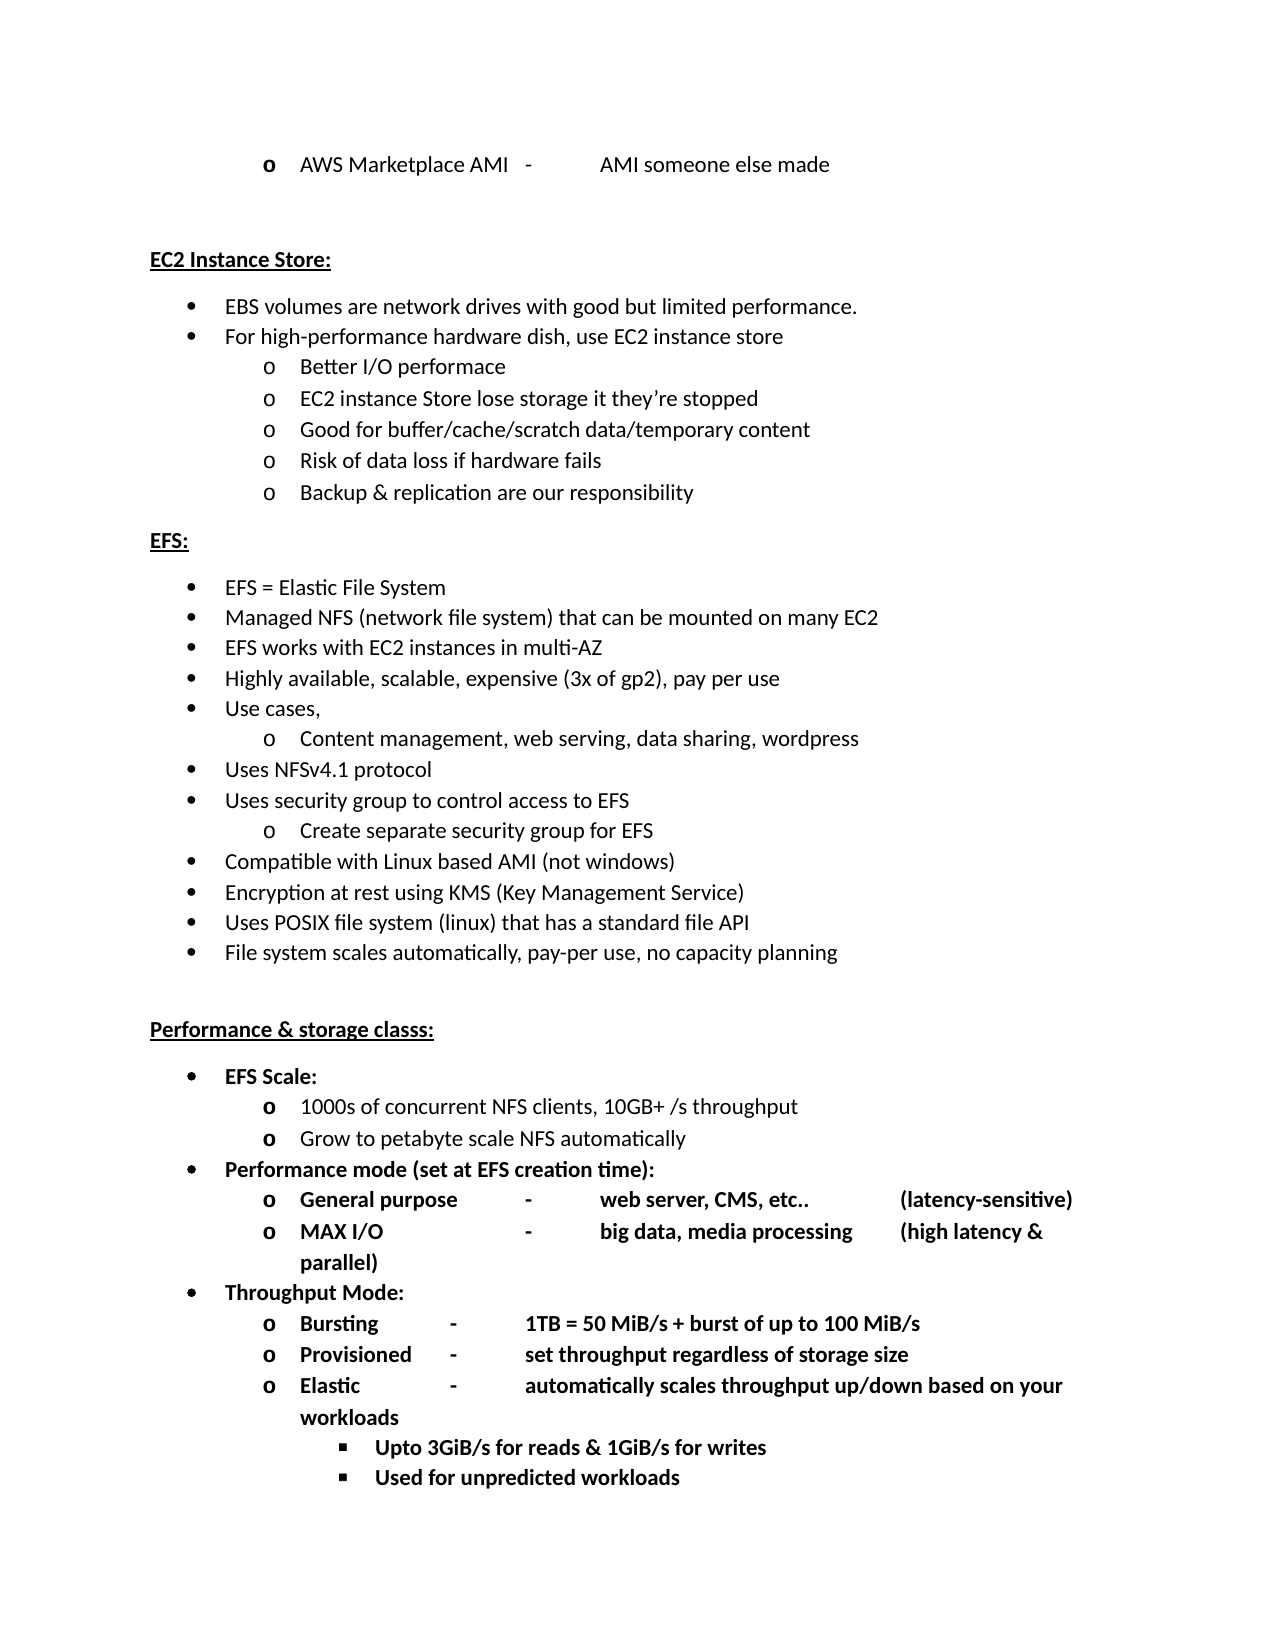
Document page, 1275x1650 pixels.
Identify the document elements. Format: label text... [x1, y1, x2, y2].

list Uses POSIX file system (linux) that has a standard file API [187, 908, 1125, 936]
list Used for unpredicted workloads [337, 1463, 1125, 1491]
text EC2 Instance Store: [150, 245, 1125, 273]
list Risk of data loss if hardware fails [262, 447, 1125, 476]
list Upto 3GiB/s for reads & 1GiB/s for writes [337, 1433, 1125, 1461]
list Elastic - automatically scales throughput up/down based on your workloads [262, 1372, 1125, 1431]
list Provisioned - set throughput regardless of storage size [262, 1340, 1125, 1369]
list Uses NFSv4.1 protocol [187, 756, 1125, 784]
list Use cases, [187, 694, 1125, 722]
list Managed NFS (network file system) that can be mounted on many EC2 [187, 603, 1125, 631]
list EFS = Elastic File System [187, 573, 1125, 601]
list Create separate security group for EFS [262, 816, 1125, 845]
list Grow to petabyte scale NFS automatically [262, 1124, 1125, 1153]
list Performance mode (set at EFS creation time): [187, 1155, 1125, 1183]
list Backup & replication are our responsibility [262, 478, 1125, 507]
list File system scales automatically, pay-per use, no capacity planning [187, 938, 1125, 966]
list Uses security group to control access to EFS [187, 786, 1125, 814]
list Bursting - 1TB = 50 MiB/s + burst of up to 100 MiB/s [262, 1309, 1125, 1338]
text EFS: [150, 526, 1125, 554]
list 1000s of concurrent NFS clients, 10GB+ /s throughput [262, 1092, 1125, 1121]
list For high-performance hardware dish, use EC2 instance store [187, 322, 1125, 350]
list Highly available, scalable, expensive (3x of gp2), pay per use [187, 664, 1125, 692]
list EFS Scale: [187, 1062, 1125, 1090]
list Good for buffer/cache/scratch data/temporary content [262, 415, 1125, 444]
list Encryption at rest using KMS (Key Management Service) [187, 878, 1125, 906]
text Performance & storage classs: [150, 1015, 1125, 1043]
list Throughput Mode: [187, 1278, 1125, 1306]
list EFS works with EC2 instances in multi-AZ [187, 633, 1125, 662]
list Compatible with Linux based AMI (not windows) [187, 847, 1125, 876]
list AWS Marketplace AMI - AMI someone else made [262, 150, 1125, 179]
list EBS volumes are network drives with good but limited performance. [187, 292, 1125, 320]
list Content management, web serving, data sharing, wordpress [262, 724, 1125, 753]
list General purpose - web server, CMS, etc.. (latency-sensitive) [262, 1185, 1125, 1214]
list MAX I/O - big data, media processing (high latency & parallel) [262, 1217, 1125, 1276]
list EC2 instance Store lose storage it they’re stopped [262, 384, 1125, 413]
list Better I/O performace [262, 352, 1125, 381]
